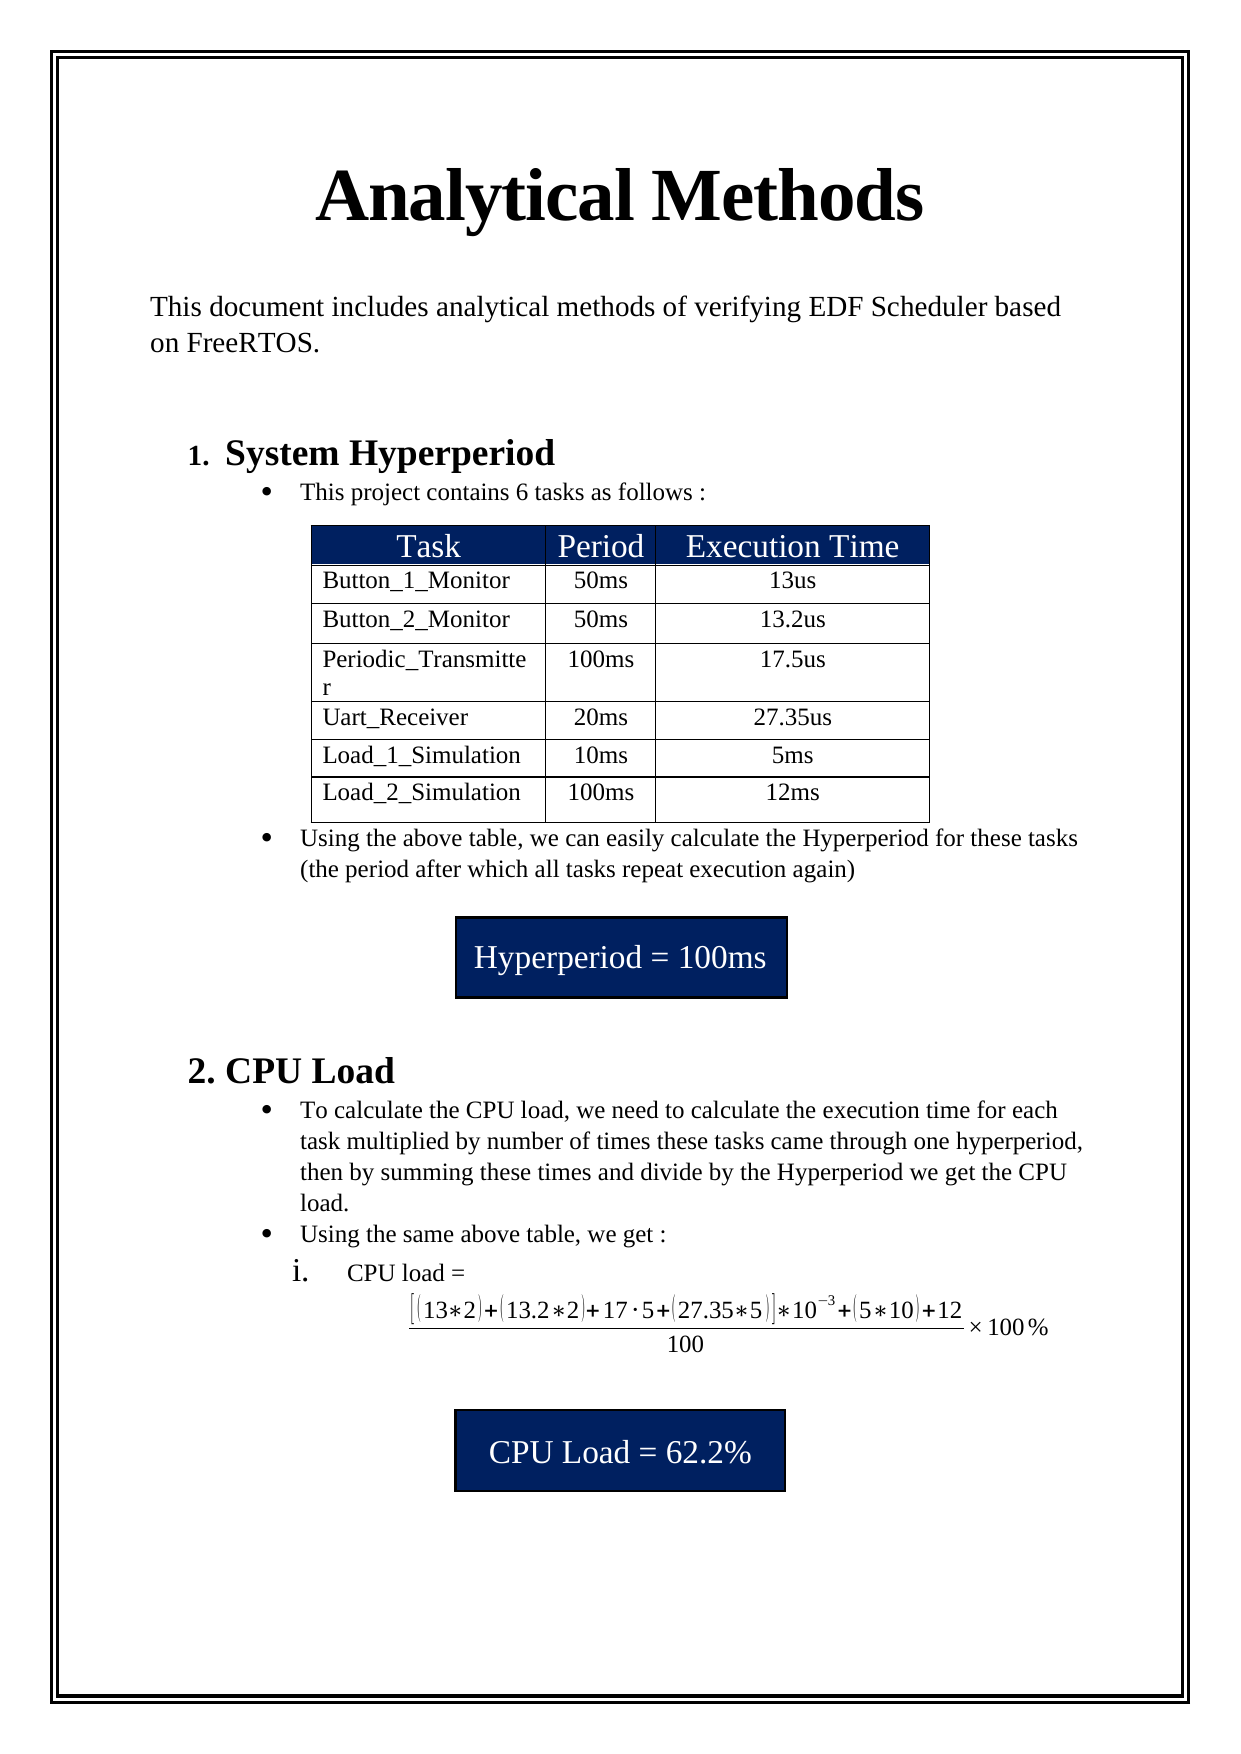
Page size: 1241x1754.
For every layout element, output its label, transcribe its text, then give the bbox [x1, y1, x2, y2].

table_cell Button_1_Monitor [312, 566, 545, 603]
table_cell Load_1_Simulation [312, 740, 545, 776]
text This document includes analytical methods of verifying EDF Scheduler based on FreeRTOS. [150, 289, 1090, 359]
table_cell 10ms [546, 740, 655, 776]
text Hyperperiod = 100ms [150, 938, 1090, 976]
table_header Period [546, 526, 655, 564]
list Using the above table, we can easily calculate the Hyperperiod for these tasks (the period after which all tasks repeat execution again) [262, 823, 1090, 882]
table_cell Uart_Receiver [312, 702, 545, 739]
table_cell Periodic_Transmitter [312, 644, 545, 701]
list This project contains 6 tasks as follows : [262, 477, 1090, 506]
table_cell 27.35us [656, 702, 929, 739]
table_cell 17.5us [656, 644, 929, 701]
table_cell 12ms [656, 778, 929, 822]
table_cell 50ms [546, 566, 655, 603]
list CPU Load = 62.2% [150, 1432, 1090, 1470]
title Analytical Methods [150, 150, 1090, 236]
table_cell 13us [656, 566, 929, 603]
table_header Task [312, 526, 545, 564]
table_cell 100ms [546, 644, 655, 701]
table_cell 100ms [546, 778, 655, 822]
table_cell Load_2_Simulation [312, 778, 545, 822]
list System Hyperperiod [187, 431, 1090, 474]
table_cell 13.2us [656, 604, 929, 643]
table_cell Button_2_Monitor [312, 604, 545, 643]
list CPU Load [187, 1048, 1090, 1092]
list CPU load = [309, 1250, 1090, 1288]
table_header Execution Time [656, 526, 929, 564]
list To calculate the CPU load, we need to calculate the execution time for each task multiplied by number of times these tasks came through one hyperperiod, then by summing these times and divide by the Hyperperiod we get the CPU load. [262, 1095, 1090, 1217]
table_cell 5ms [656, 740, 929, 776]
table_cell 50ms [546, 604, 655, 643]
table_cell 20ms [546, 702, 655, 739]
list Using the same above table, we get : [262, 1219, 1090, 1248]
